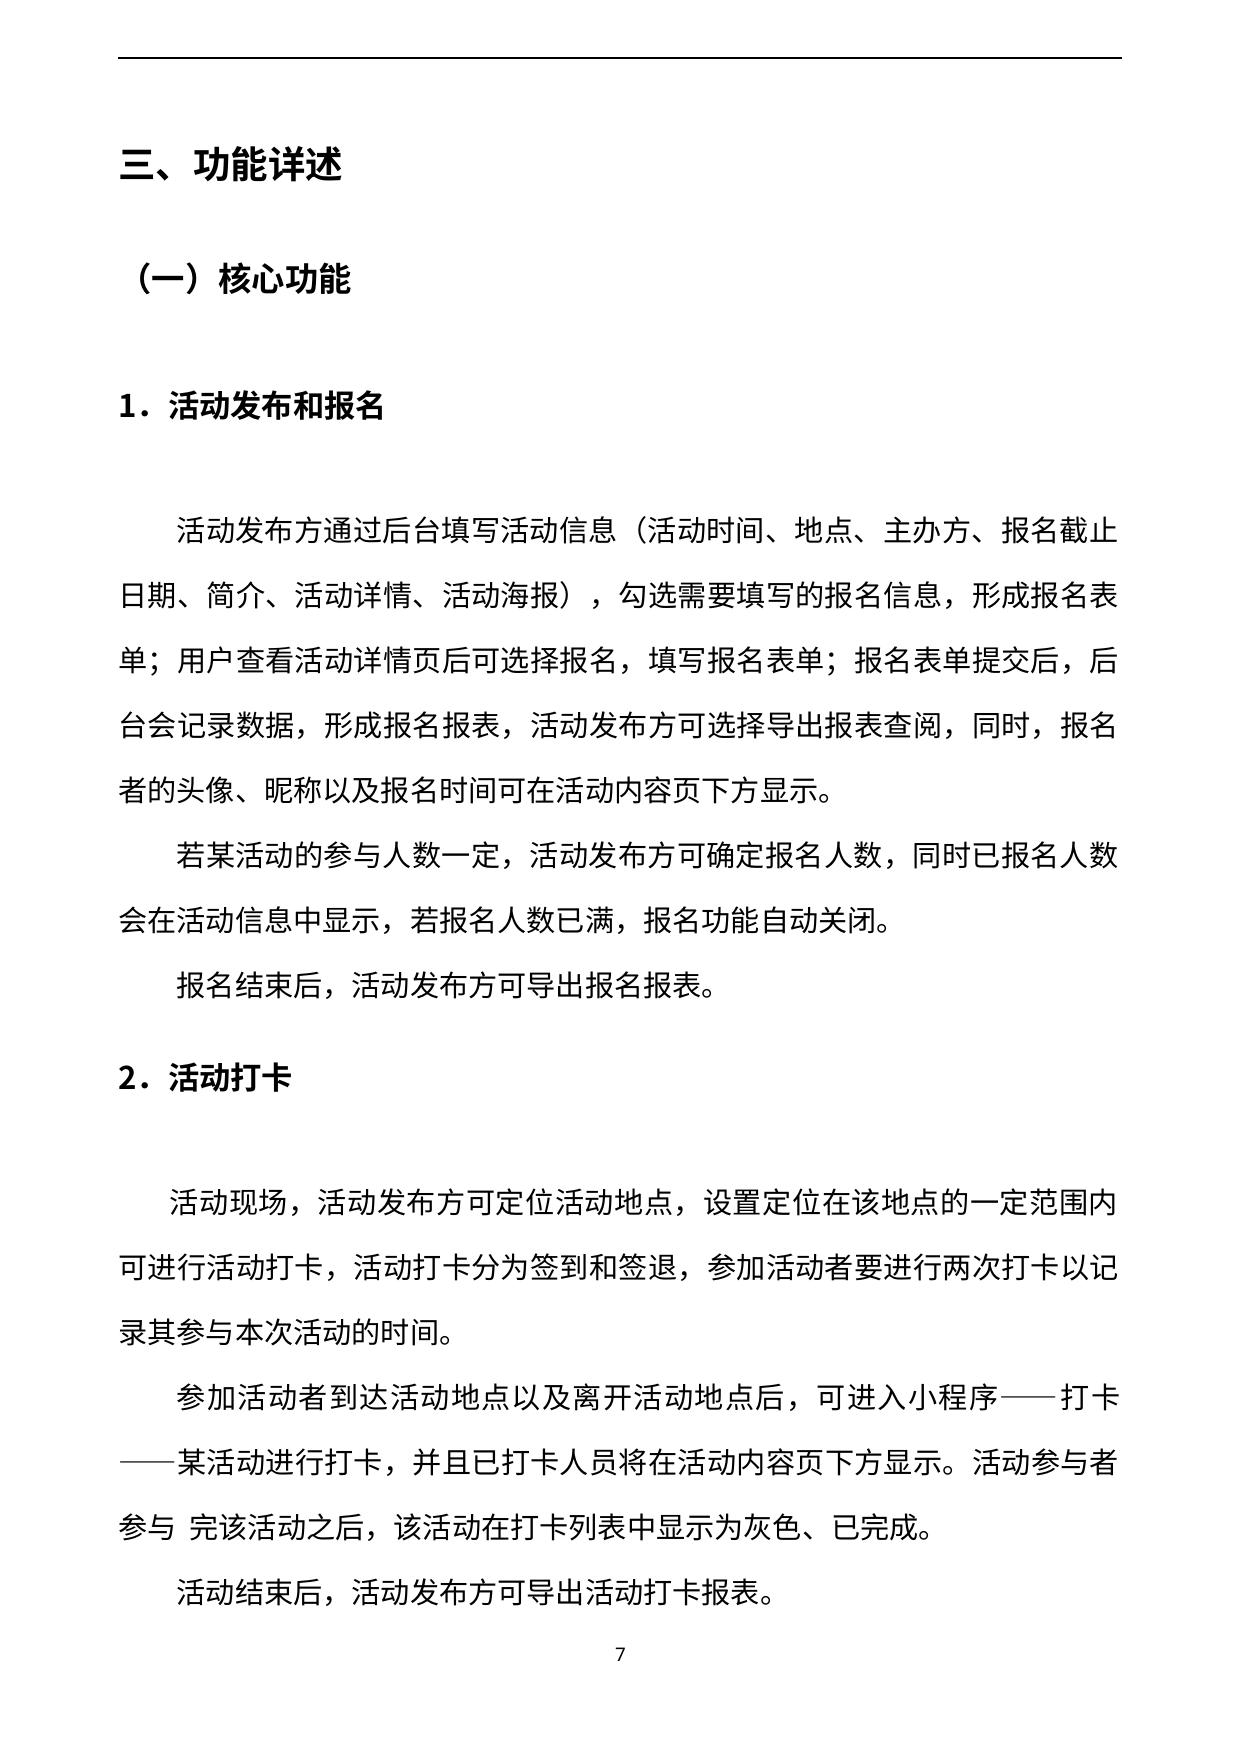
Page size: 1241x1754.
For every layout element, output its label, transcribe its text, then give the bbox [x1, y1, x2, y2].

text 活动现场，活动发布方可定位活动地点，设置定位在该地点的一定范围内可进行活动打卡，活动打卡分为签到和签退，参加活动者要进行两次打卡以记录其参与本次活动的时间。 [118, 1169, 1122, 1364]
text 活动结束后，活动发布方可导出活动打卡报表。 [118, 1559, 1122, 1624]
subtitle （一）核心功能 [118, 244, 1122, 309]
text 报名结束后，活动发布方可导出报名报表。 [118, 952, 1122, 1017]
text 若某活动的参与人数一定，活动发布方可确定报名人数，同时已报名人数会在活动信息中显示，若报名人数已满，报名功能自动关闭。 [118, 822, 1122, 952]
subtitle 2．活动打卡 [118, 1044, 1122, 1109]
text 活动发布方通过后台填写活动信息（活动时间、地点、主办方、报名截止日期、简介、活动详情、活动海报），勾选需要填写的报名信息，形成报名表单；用户查看活动详情页后可选择报名，填写报名表单；报名表单提交后，后台会记录数据，形成报名报表，活动发布方可选择导出报表查阅，同时，报名者的头像、昵称以及报名时间可在活动内容页下方显示。 [118, 497, 1122, 822]
subtitle 1．活动发布和报名 [118, 372, 1122, 437]
text 参加活动者到达活动地点以及离开活动地点后，可进入小程序——打卡——某活动进行打卡，并且已打卡人员将在活动内容页下方显示。活动参与者参与 完该活动之后，该活动在打卡列表中显示为灰色、已完成。 [118, 1364, 1122, 1559]
subtitle 三、功能详述 [118, 129, 1122, 194]
